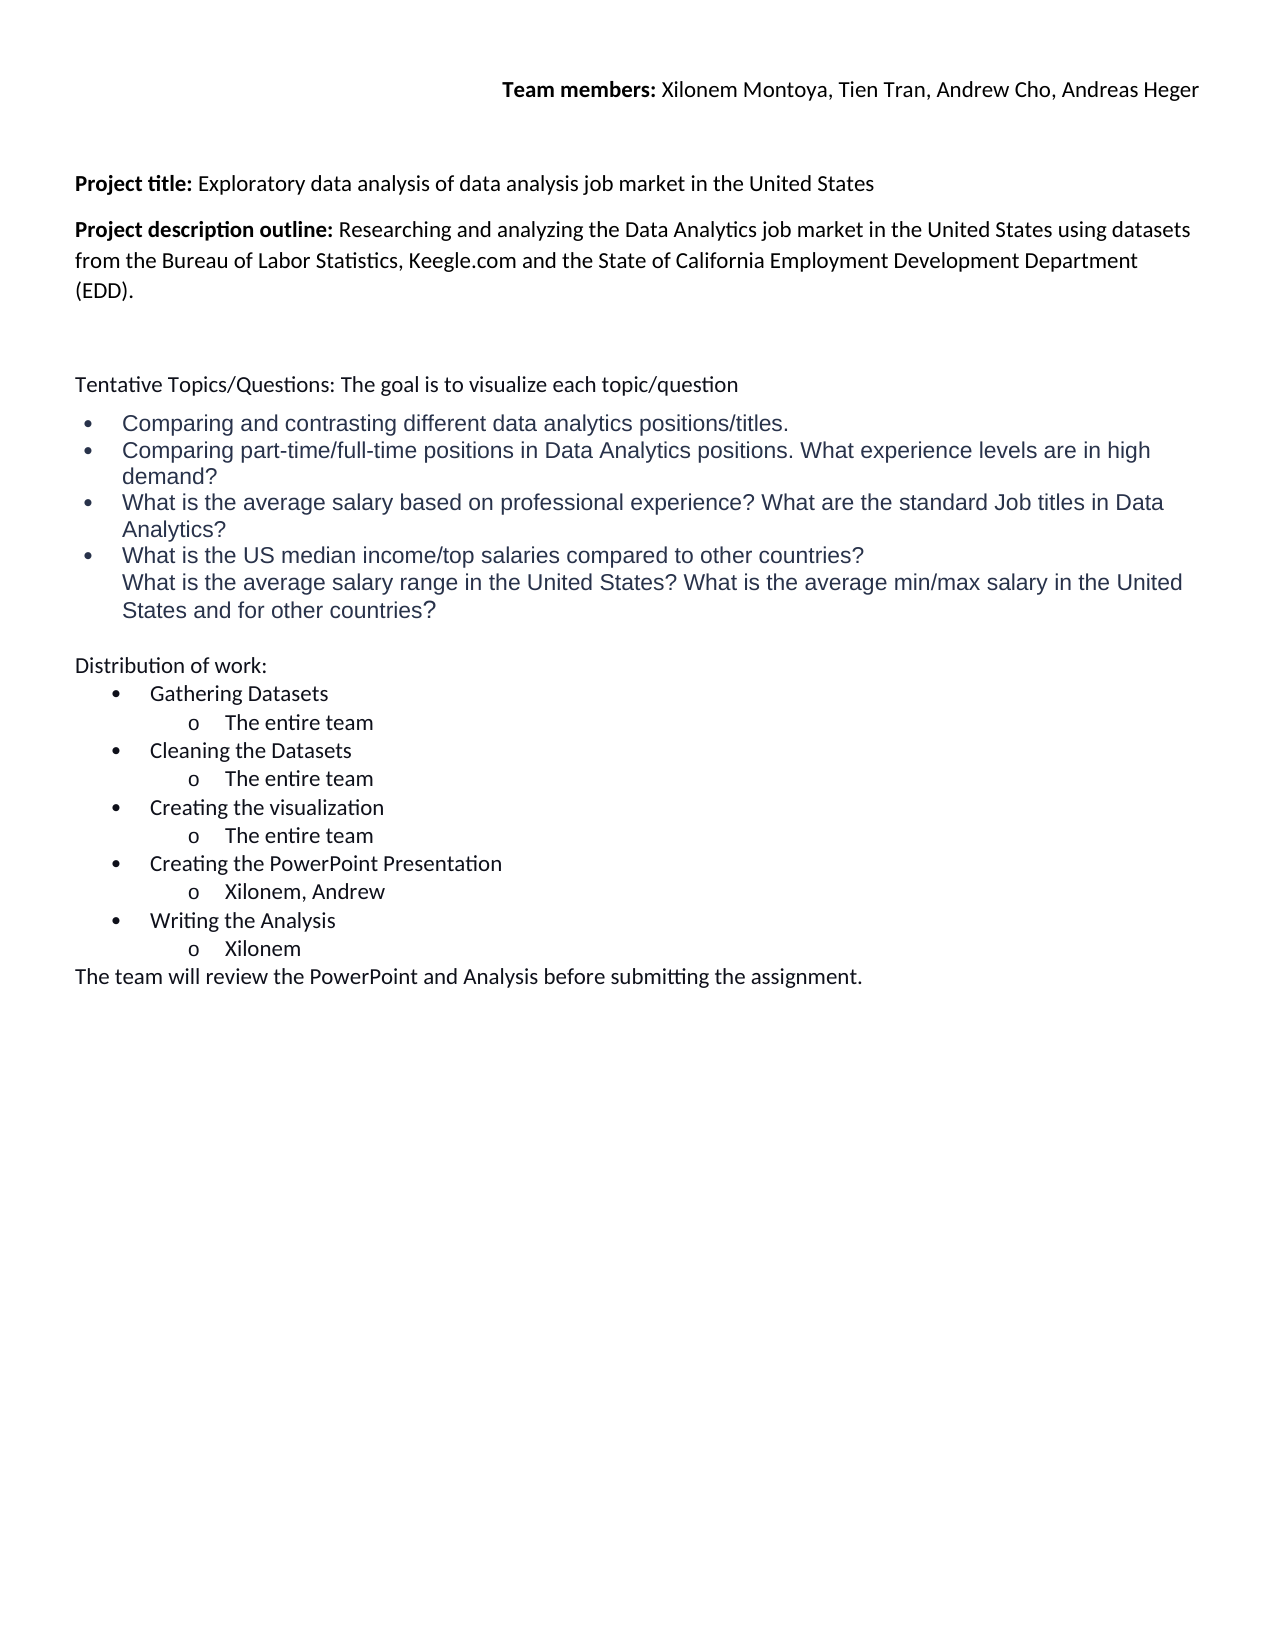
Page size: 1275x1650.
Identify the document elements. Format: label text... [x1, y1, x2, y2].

list Comparing and contrasting different data analytics positions/titles. [84, 410, 1200, 437]
text What is the average salary range in the United States? What is the average min/max salary in the United States and for other countries? [122, 568, 1200, 623]
list The entire team [187, 821, 1200, 849]
list Cleaning the Datasets [112, 736, 1200, 764]
text Project title: Exploratory data analysis of data analysis job market in the United States [75, 169, 1200, 197]
list What is the US median income/top salaries compared to other countries? [84, 542, 1200, 568]
list Comparing part-time/full-time positions in Data Analytics positions. What experience levels are in high demand? [84, 437, 1200, 489]
list The entire team [187, 764, 1200, 793]
list Creating the PowerPoint Presentation [112, 849, 1200, 877]
list What is the average salary based on professional experience? What are the standard Job titles in Data Analytics? [84, 489, 1200, 542]
list Writing the Analysis [112, 906, 1200, 934]
list Xilonem, Andrew [187, 877, 1200, 906]
text Tentative Topics/Questions: The goal is to visualize each topic/question [75, 370, 1200, 398]
list Creating the visualization [112, 793, 1200, 821]
text Distribution of work: [75, 652, 1200, 679]
text The team will review the PowerPoint and Analysis before submitting the assignment. [75, 962, 1200, 990]
list Gathering Datasets [112, 679, 1200, 708]
list The entire team [187, 708, 1200, 736]
list Xilonem [187, 934, 1200, 962]
text Team members: Xilonem Montoya, Tien Tran, Andrew Cho, Andreas Heger [75, 75, 1200, 103]
text Project description outline: Researching and analyzing the Data Analytics job market in the United States using datasets from the Bureau of Labor Statistics, Keegle.com and the State of California Employment Development Department (EDD). [75, 216, 1200, 304]
